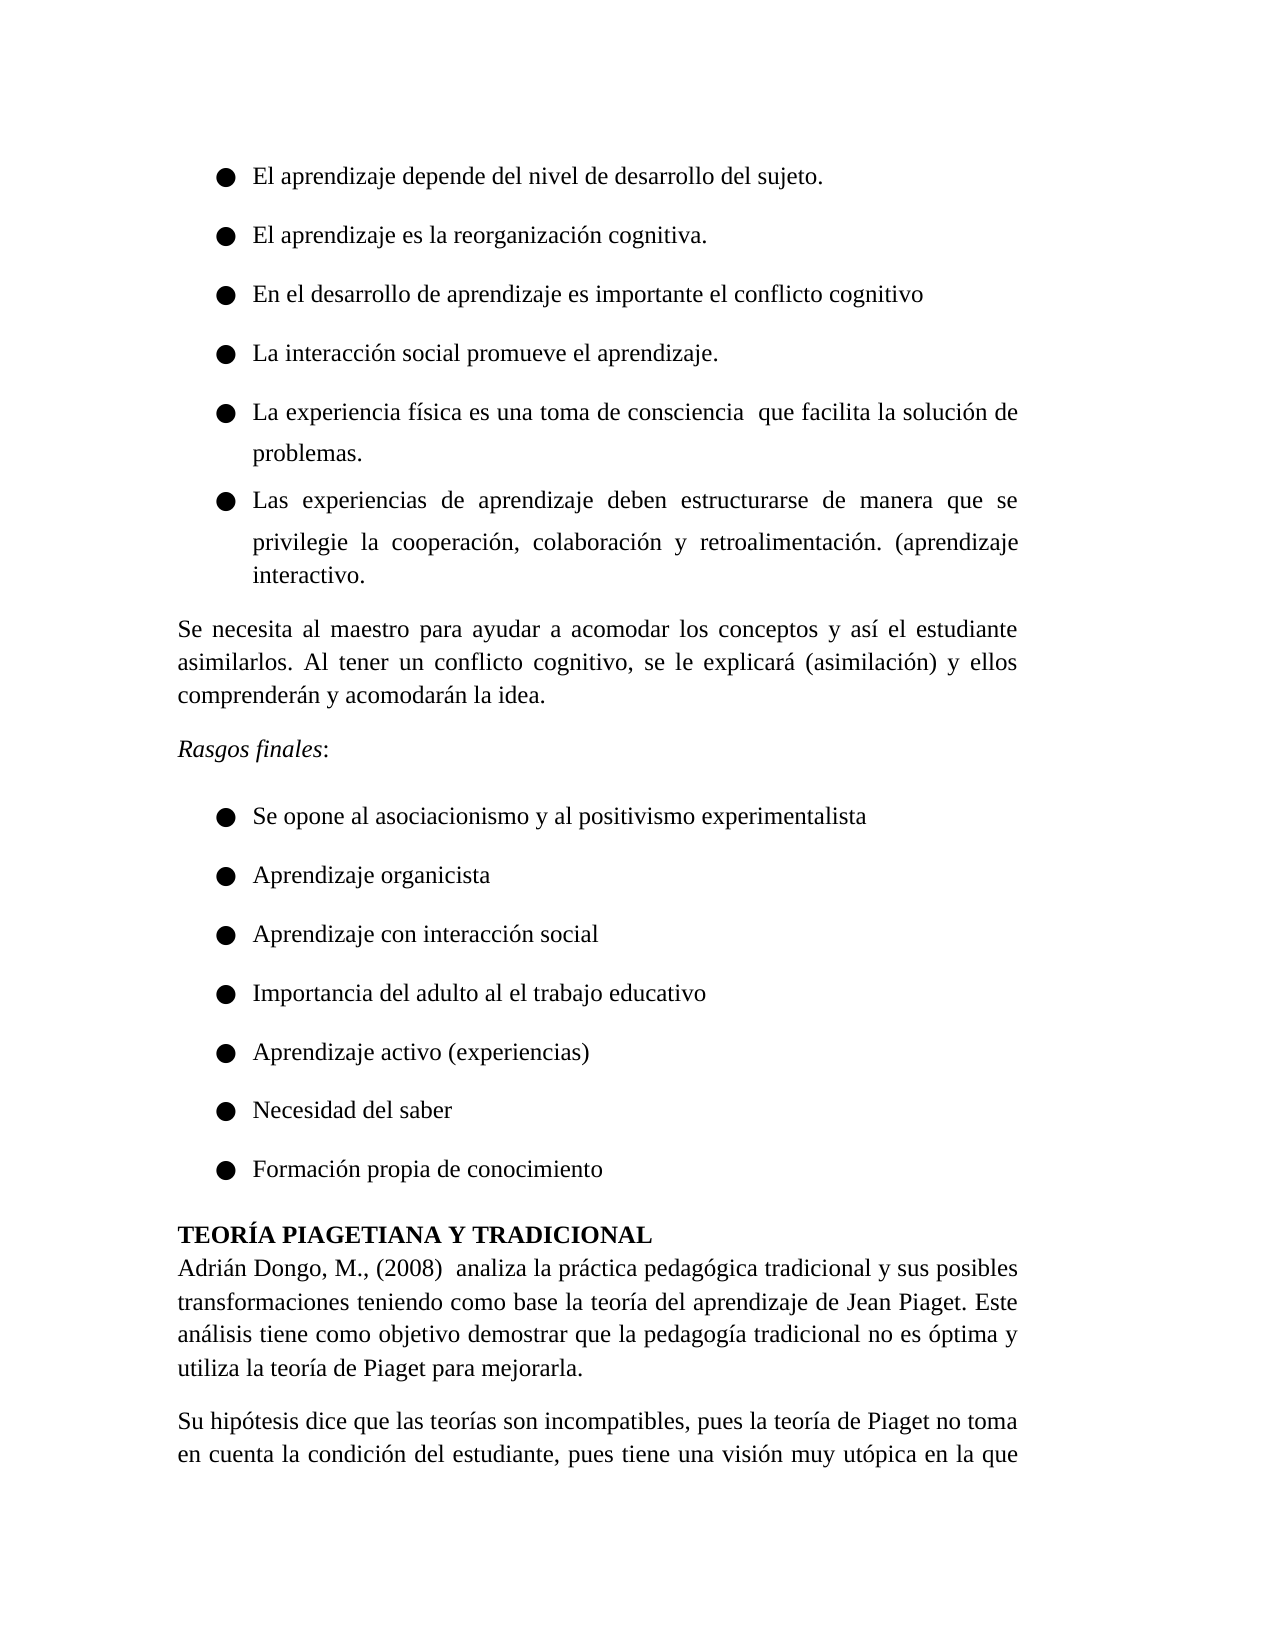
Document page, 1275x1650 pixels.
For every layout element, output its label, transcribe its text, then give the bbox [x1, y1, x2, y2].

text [177, 1406, 1019, 1468]
list Aprendizaje activo (experiencias) [215, 1023, 1019, 1074]
list Importancia del adulto al el trabajo educativo [215, 964, 1019, 1016]
list Se opone al asociacionismo y al positivismo experimentalista [215, 788, 1019, 839]
list La experiencia física es una toma de consciencia que facilita la solución de problemas. [215, 383, 1019, 467]
list Aprendizaje organicista [215, 847, 1019, 898]
subtitle TEORÍA PIAGETIANA Y TRADICIONAL [177, 1221, 1019, 1249]
text Se necesita al maestro para ayudar a acomodar los conceptos y así el estudiante asimilarlos. Al tener un conflicto cognitivo, se le explicará (asimilación) y ellos comprenderán y acomodarán la idea. [177, 614, 1019, 709]
list La interacción social promueve el aprendizaje. [215, 324, 1019, 375]
list El aprendizaje depende del nivel de desarrollo del sujeto. [215, 148, 1019, 199]
list En el desarrollo de aprendizaje es importante el conflicto cognitivo [215, 265, 1019, 317]
text Rasgos finales: [177, 734, 1019, 763]
list El aprendizaje es la reorganización cognitiva. [215, 206, 1019, 258]
list Formación propia de conocimiento [215, 1141, 1019, 1192]
list Las experiencias de aprendizaje deben estructurarse de manera que se privilegie la cooperación, colaboración y retroalimentación. (aprendizaje interactivo. [215, 472, 1019, 589]
list Necesidad del saber [215, 1082, 1019, 1133]
text Adrián Dongo, M., (2008) analiza la práctica pedagógica tradicional y sus posibles transformaciones teniendo como base la teoría del aprendizaje de Jean Piaget. Este análisis tiene como objetivo demostrar que la pedagogía tradicional no es óptima y utiliza la teoría de Piaget para mejorarla. [177, 1253, 1019, 1381]
list Aprendizaje con interacción social [215, 905, 1019, 957]
